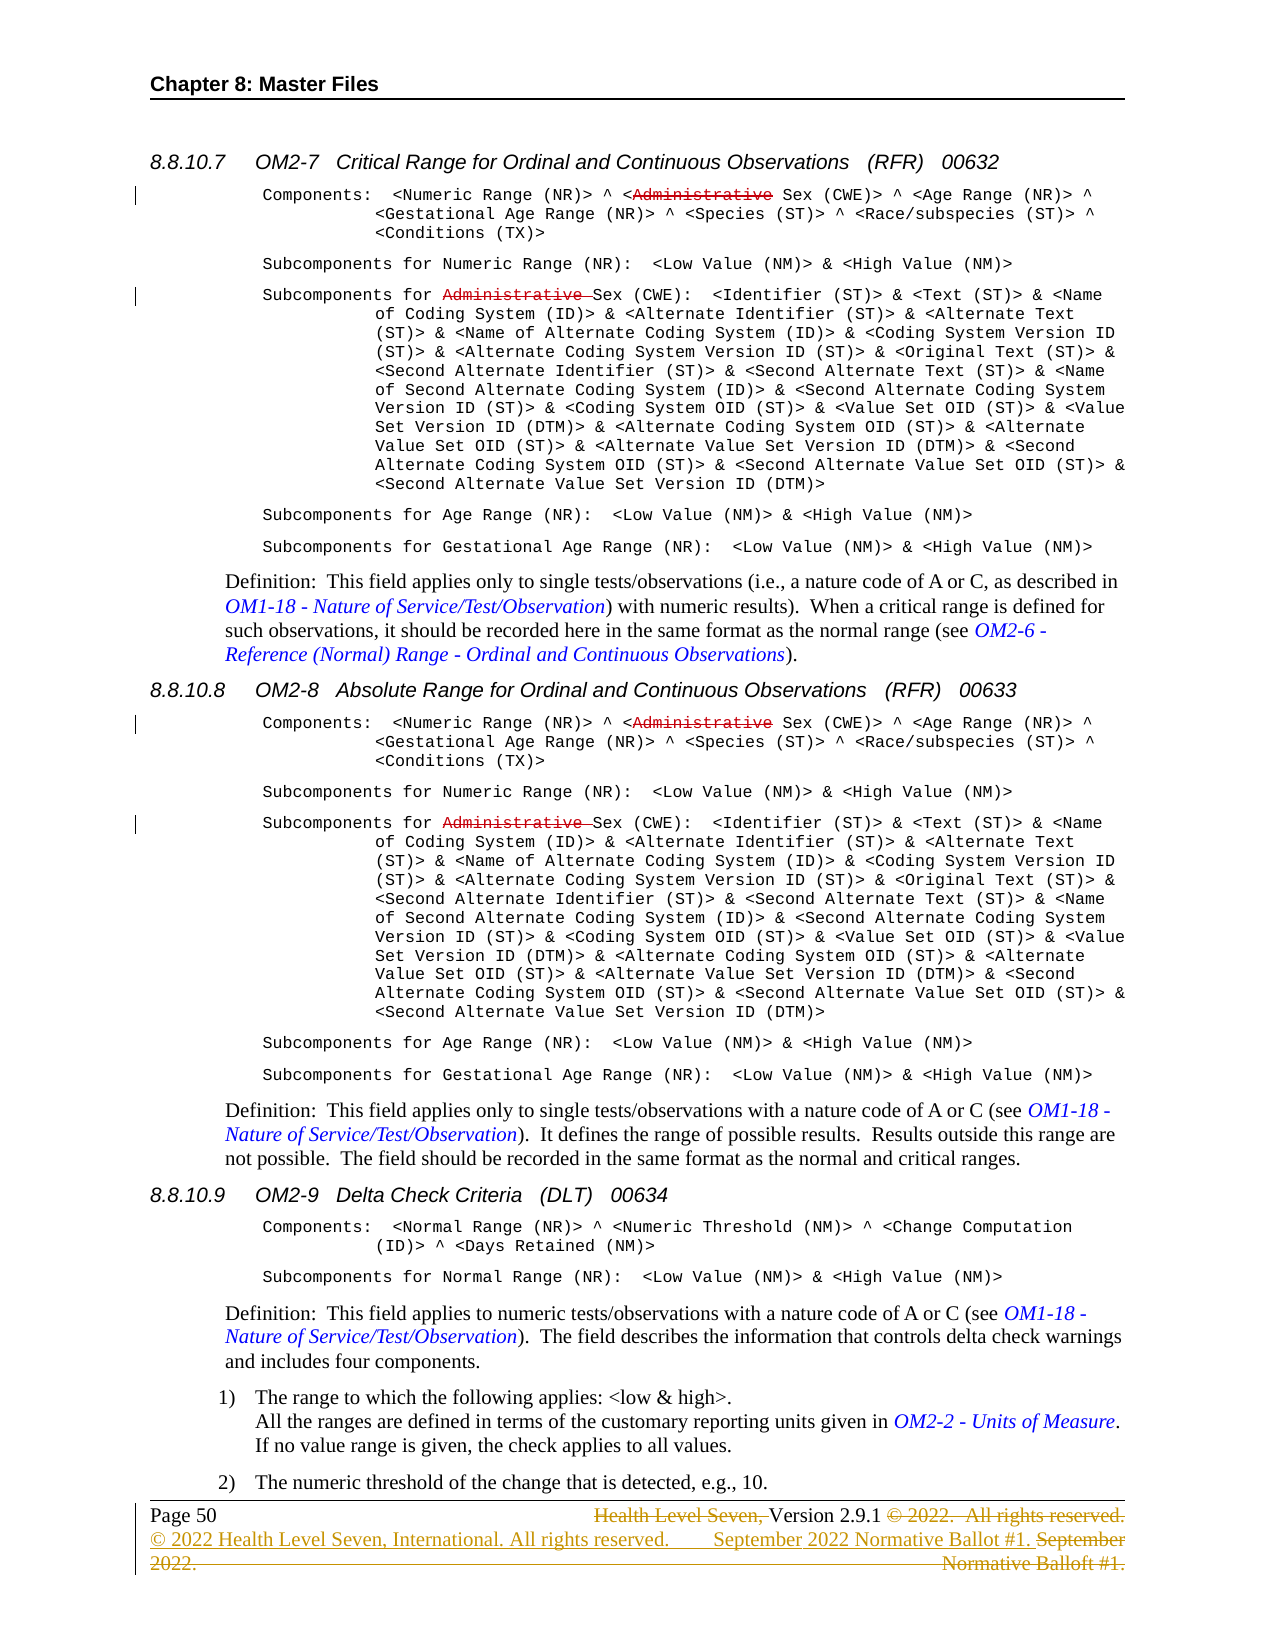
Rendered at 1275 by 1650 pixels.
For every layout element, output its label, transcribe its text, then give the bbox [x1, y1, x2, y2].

text Subcomponents for Age Range (NR): <Low Value (NM)> & <High Value (NM)> [262, 507, 1125, 526]
list The range to which the following applies: <low & high>. All the ranges are defined in terms of the customary reporting units given in OM2-2 - Units of Measure. If no value range is given, the check applies to all values. [218, 1385, 1125, 1457]
text Subcomponents for Numeric Range (NR): <Low Value (NM)> & <High Value (NM)> [262, 784, 1125, 803]
text Components: <Numeric Range (NR)> ^ < Sex (CWE)> ^ <Age Range (NR)> ^ <Gestational Age Range (NR)> ^ <Species (ST)> ^ <Race/subspecies (ST)> ^ <Conditions (TX)> [262, 186, 1125, 243]
list The numeric threshold of the change that is detected, e.g., 10. [218, 1470, 1125, 1494]
text Subcomponents for Normal Range (NR): <Low Value (NM)> & <High Value (NM)> [262, 1269, 1125, 1288]
text Components: <Normal Range (NR)> ^ <Numeric Threshold (NM)> ^ <Change Computation (ID)> ^ <Days Retained (NM)> [262, 1219, 1125, 1257]
subtitle OM2-9 Delta Check Criteria (DLT) 00634 [150, 1182, 1125, 1206]
text Subcomponents for Age Range (NR): <Low Value (NM)> & <High Value (NM)> [262, 1035, 1125, 1054]
text Components: <Numeric Range (NR)> ^ < Sex (CWE)> ^ <Age Range (NR)> ^ <Gestational Age Range (NR)> ^ <Species (ST)> ^ <Race/subspecies (ST)> ^ <Conditions (TX)> [262, 715, 1125, 771]
text Definition: This field applies only to single tests/observations with a nature code of A or C (see OM1-18 - Nature of Service/Test/Observation). It defines the range of possible results. Results outside this range are not possible. The field should be recorded in the same format as the normal and critical ranges. [225, 1098, 1125, 1170]
text Subcomponents for Gestational Age Range (NR): <Low Value (NM)> & <High Value (NM)> [262, 538, 1125, 557]
text Definition: This field applies only to single tests/observations (i.e., a nature code of A or C, as described in OM1-18 - Nature of Service/Test/Observation) with numeric results). When a critical range is defined for such observations, it should be recorded here in the same format as the normal range (see OM2-6 - Reference (Normal) Range - Ordinal and Continuous Observations). [225, 569, 1125, 666]
text Subcomponents for Gestational Age Range (NR): <Low Value (NM)> & <High Value (NM)> [262, 1066, 1125, 1085]
subtitle OM2-8 Absolute Range for Ordinal and Continuous Observations (RFR) 00633 [150, 678, 1125, 702]
text Definition: This field applies to numeric tests/observations with a nature code of A or C (see OM1-18 - Nature of Service/Test/Observation). The field describes the information that controls delta check warnings and includes four components. [225, 1300, 1125, 1373]
text Subcomponents for Numeric Range (NR): <Low Value (NM)> & <High Value (NM)> [262, 256, 1125, 274]
subtitle OM2-7 Critical Range for Ordinal and Continuous Observations (RFR) 00632 [150, 150, 1125, 174]
